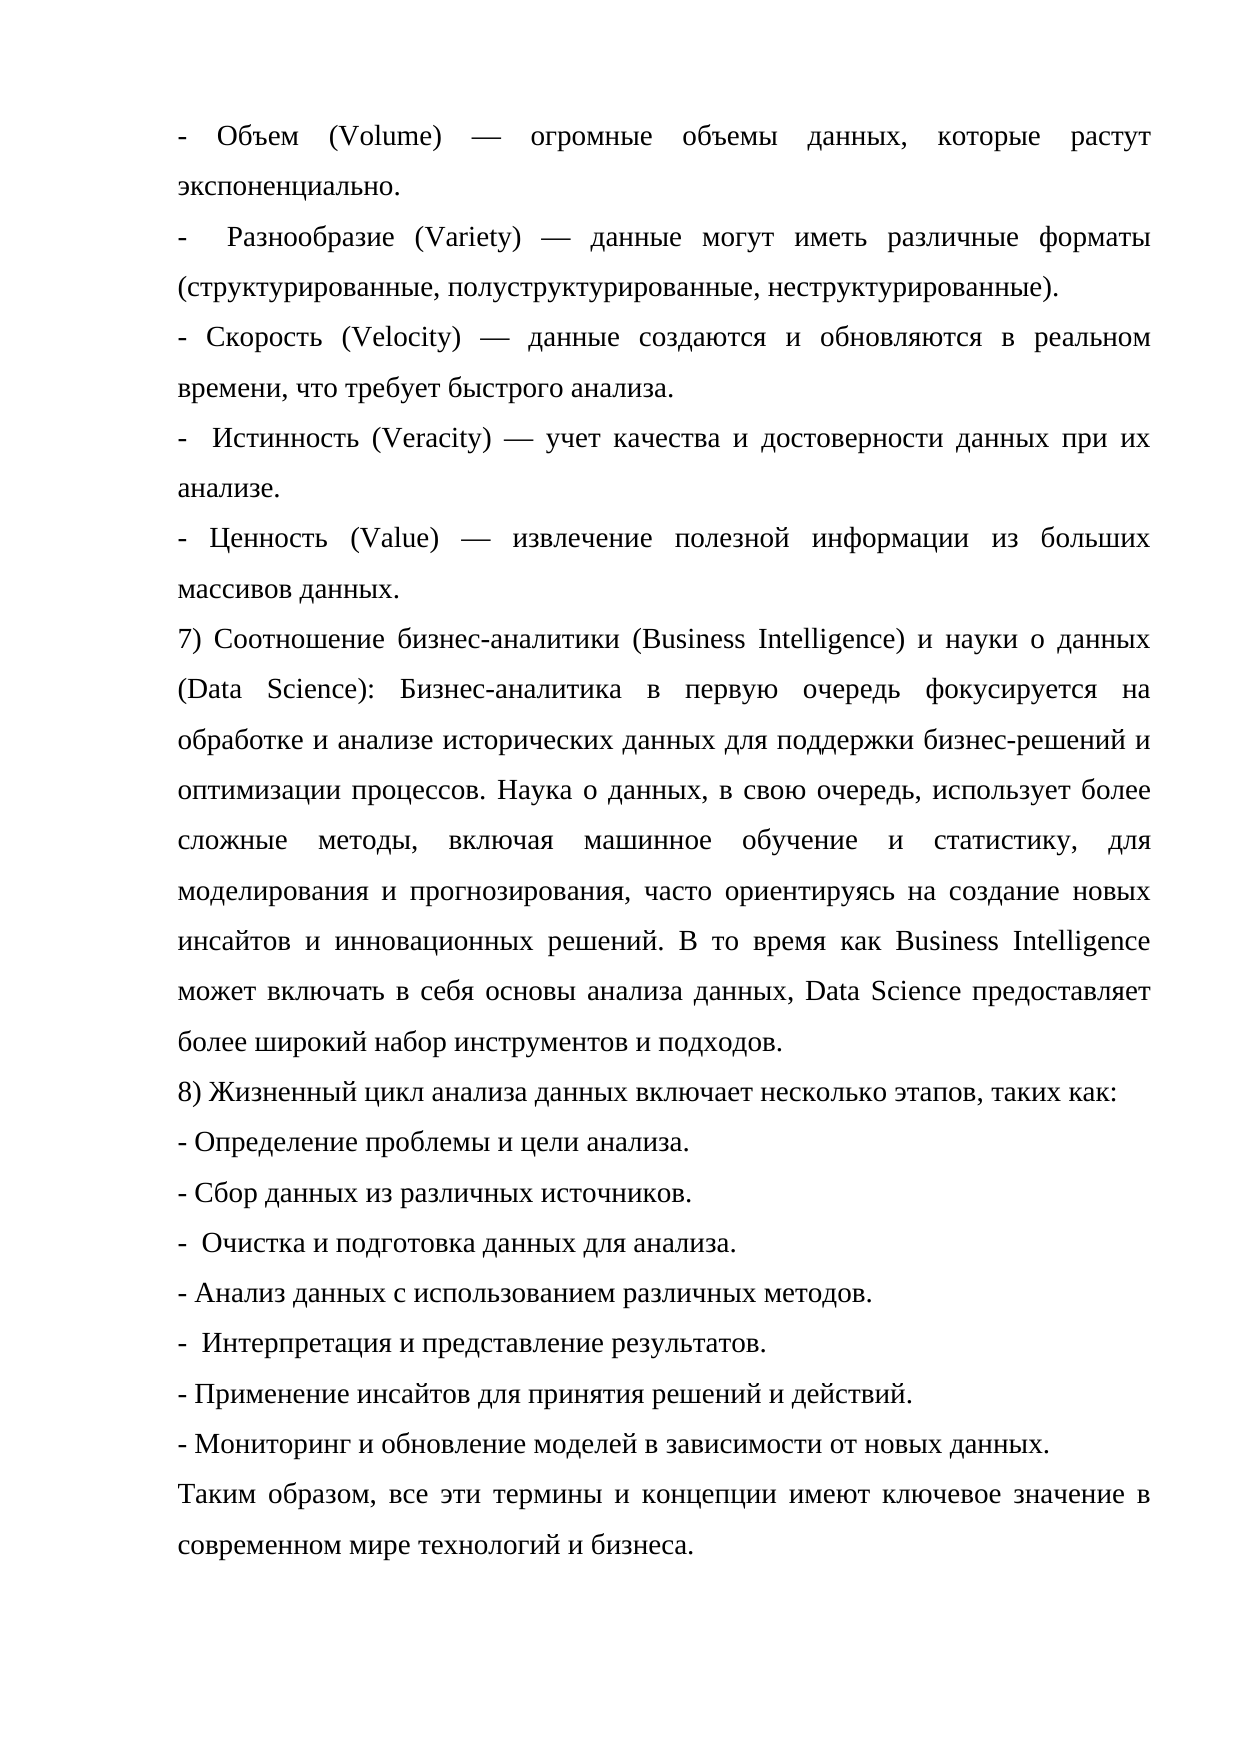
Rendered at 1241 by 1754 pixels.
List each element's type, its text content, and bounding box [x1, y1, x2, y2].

text - Ценность (Value) — извлечение полезной информации из больших массивов данных. [177, 521, 1152, 604]
text - Разнообразие (Variety) — данные могут иметь различные форматы (структурированные, полуструктурированные, неструктурированные). [177, 219, 1152, 303]
text - Анализ данных с использованием различных методов. [177, 1275, 1152, 1309]
text - Истинность (Veracity) — учет качества и достоверности данных при их анализе. [177, 420, 1152, 504]
text - Сбор данных из различных источников. [177, 1175, 1152, 1208]
text 7) Соотношение бизнес-аналитики (Business Intelligence) и науки о данных (Data Science): Бизнес-аналитика в первую очередь фокусируется на обработке и анализе исторических данных для поддержки бизнес-решений и оптимизации процессов. Наука о данных, в свою очередь, использует более сложные методы, включая машинное обучение и статистику, для моделирования и прогнозирования, часто ориентируясь на создание новых инсайтов и инновационных решений. В то время как Business Intelligence может включать в себя основы анализа данных, Data Science предоставляет более широкий набор инструментов и подходов. [177, 621, 1152, 1057]
text - Интерпретация и представление результатов. [177, 1326, 1152, 1359]
text - Скорость (Velocity) — данные создаются и обновляются в реальном времени, что требует быстрого анализа. [177, 319, 1152, 403]
text - Объем (Volume) — огромные объемы данных, которые растут экспоненциально. [177, 118, 1152, 202]
text - Определение проблемы и цели анализа. [177, 1124, 1152, 1158]
text 8) Жизненный цикл анализа данных включает несколько этапов, таких как: [177, 1074, 1152, 1108]
text - Мониторинг и обновление моделей в зависимости от новых данных. [177, 1426, 1152, 1460]
text - Очистка и подготовка данных для анализа. [177, 1225, 1152, 1258]
text - Применение инсайтов для принятия решений и действий. [177, 1376, 1152, 1409]
text Таким образом, все эти термины и концепции имеют ключевое значение в современном мире технологий и бизнеса. [177, 1477, 1152, 1560]
